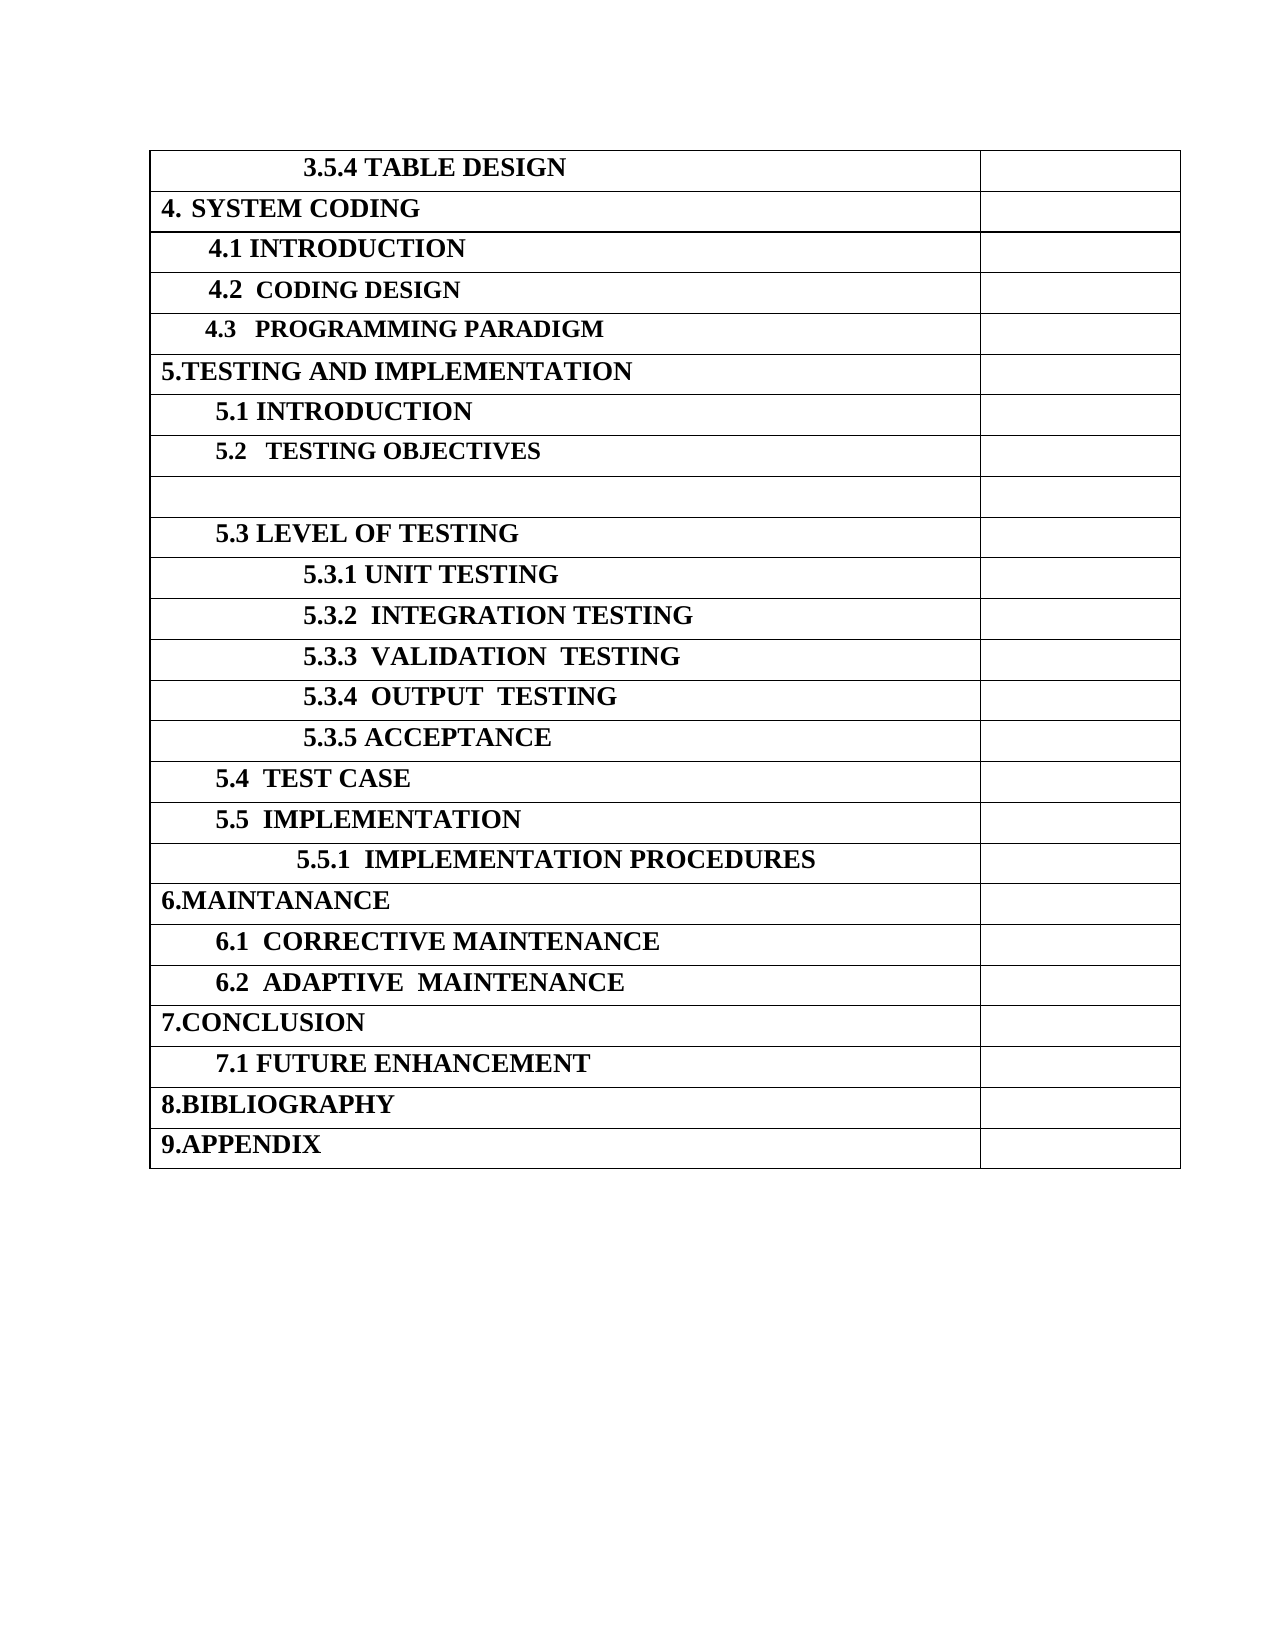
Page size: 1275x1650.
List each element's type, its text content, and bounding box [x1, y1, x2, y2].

table_cell 9.APPENDIX [151, 1129, 980, 1168]
table_cell 5.TESTING AND IMPLEMENTATION [151, 355, 980, 394]
table_cell 4.3 PROGRAMMING PARADIGM [151, 314, 980, 354]
table_cell 5.5 IMPLEMENTATION [151, 803, 980, 842]
table_cell [981, 681, 1180, 720]
table_cell [981, 233, 1180, 272]
table_cell [981, 1047, 1180, 1087]
table_cell [981, 273, 1180, 313]
table_cell [981, 599, 1180, 639]
table_cell 8.BIBLIOGRAPHY [151, 1088, 980, 1127]
table_cell 6.MAINTANANCE [151, 884, 980, 924]
table_cell [981, 314, 1180, 354]
table_cell [981, 844, 1180, 883]
table_cell [981, 1006, 1180, 1046]
table_cell [981, 640, 1180, 679]
table_cell 4.1 INTRODUCTION [151, 233, 980, 272]
table_cell [981, 477, 1180, 517]
table_cell 5.3.4 OUTPUT TESTING [151, 681, 980, 720]
table_cell 6.2 ADAPTIVE MAINTENANCE [151, 966, 980, 1005]
table_cell 5.3.1 UNIT TESTING [151, 558, 980, 598]
table_cell 5.3 LEVEL OF TESTING [151, 518, 980, 557]
table_cell [981, 1129, 1180, 1168]
table_cell [981, 803, 1180, 842]
table_cell 5.4 TEST CASE [151, 762, 980, 802]
table_cell 5.3.5 ACCEPTANCE [151, 721, 980, 761]
table_cell [981, 192, 1180, 231]
table_cell [981, 151, 1180, 191]
table_cell [981, 558, 1180, 598]
table_cell [981, 1088, 1180, 1127]
table_cell [981, 518, 1180, 557]
table_cell [981, 884, 1180, 924]
table_cell [981, 762, 1180, 802]
table_cell [981, 355, 1180, 394]
table_cell 4.2 CODING DESIGN [151, 273, 980, 313]
table_cell [981, 395, 1180, 435]
table_cell SYSTEM CODING [151, 192, 980, 231]
table_cell 5.5.1 IMPLEMENTATION PROCEDURES [151, 844, 980, 883]
table_cell [981, 721, 1180, 761]
table_cell [151, 477, 980, 517]
table_cell 5.3.3 VALIDATION TESTING [151, 640, 980, 679]
table_cell 7.1 FUTURE ENHANCEMENT [151, 1047, 980, 1087]
table_cell 5.1 INTRODUCTION [151, 395, 980, 435]
table_cell 5.3.2 INTEGRATION TESTING [151, 599, 980, 639]
table_cell [981, 966, 1180, 1005]
table_cell 3.5.4 TABLE DESIGN [151, 151, 980, 191]
table_cell [981, 436, 1180, 476]
table_cell 6.1 CORRECTIVE MAINTENANCE [151, 925, 980, 964]
table_cell 5.2 TESTING OBJECTIVES [151, 436, 980, 476]
table_cell [981, 925, 1180, 964]
table_cell 7.CONCLUSION [151, 1006, 980, 1046]
